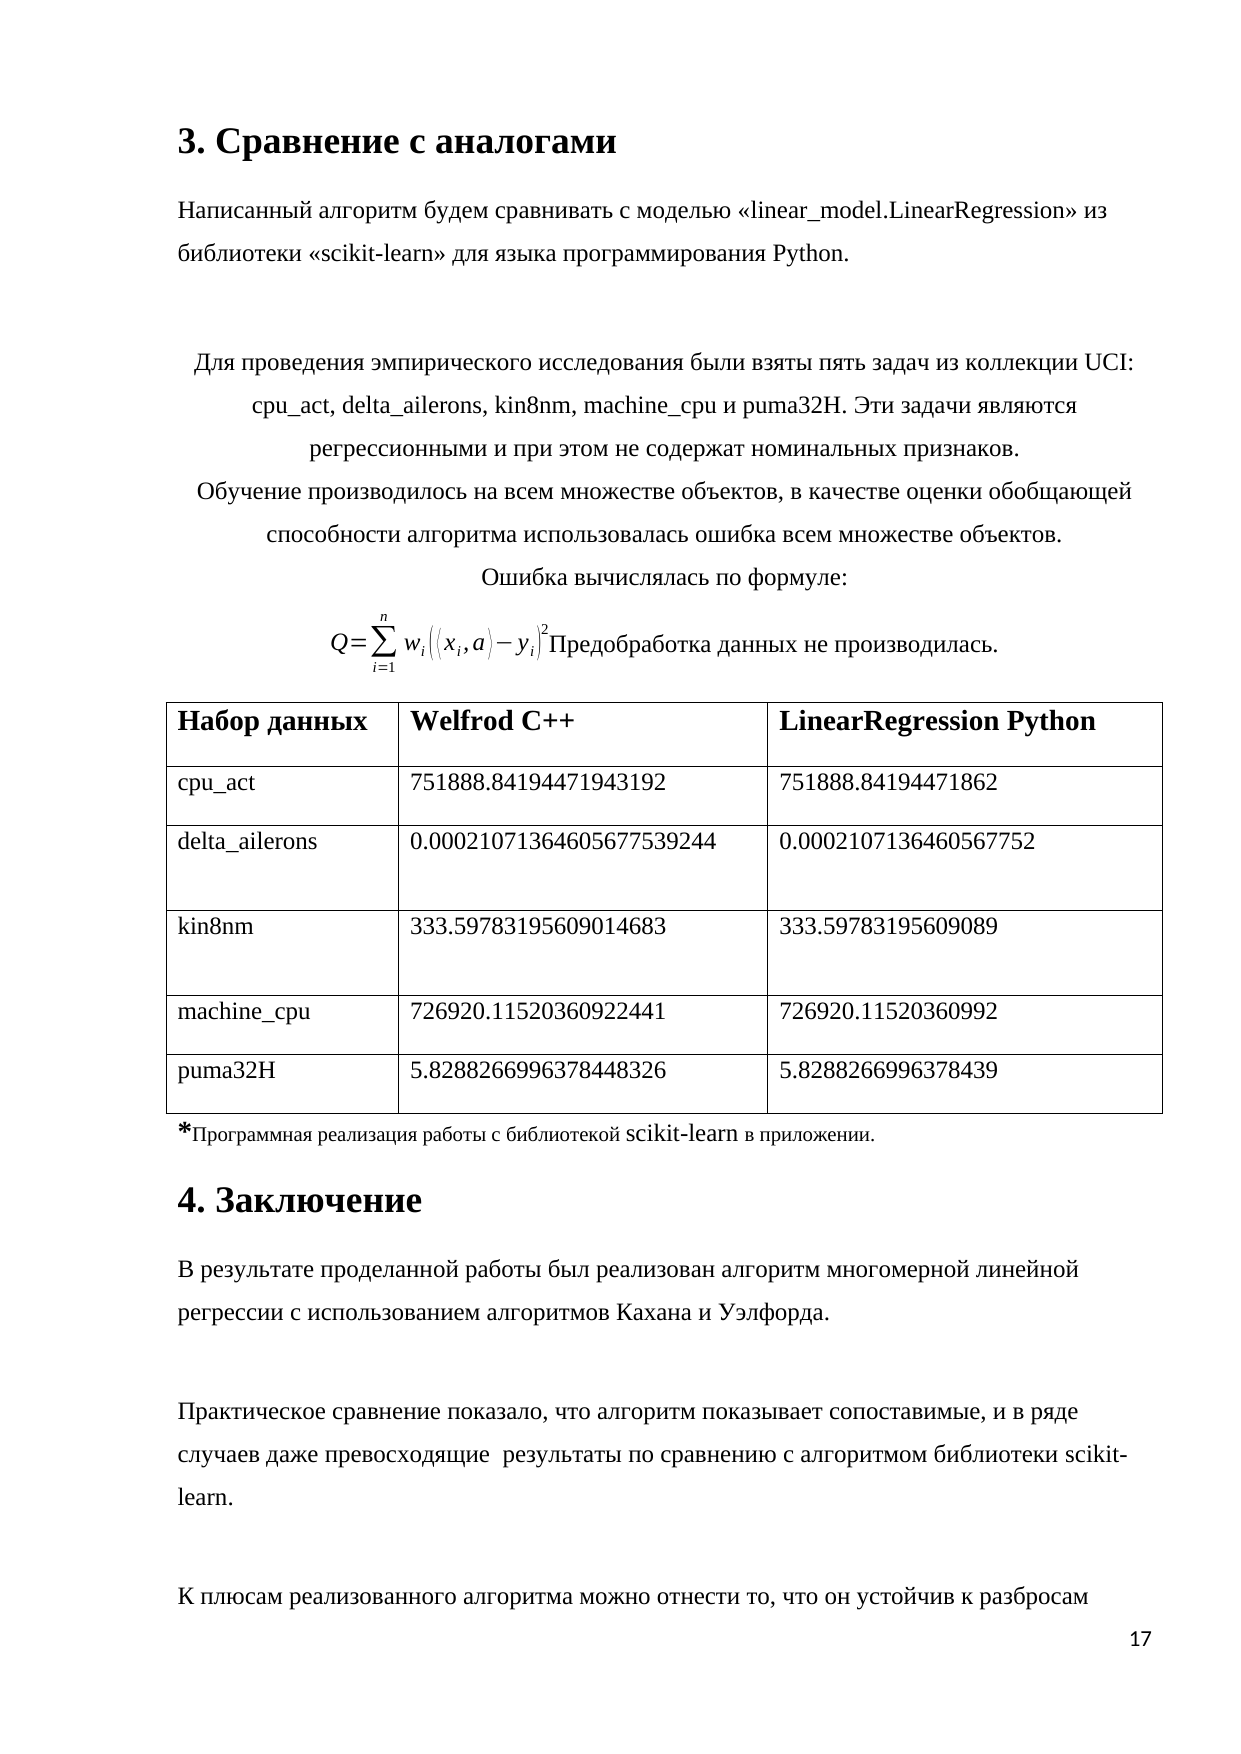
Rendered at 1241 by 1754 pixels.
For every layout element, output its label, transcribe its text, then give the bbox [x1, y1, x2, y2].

list 4. Заключение [177, 1177, 1152, 1220]
table_cell 726920.11520360992 [768, 996, 1162, 1054]
table_cell machine_cpu [167, 996, 398, 1054]
table_cell 751888.84194471862 [768, 767, 1162, 825]
table_cell 333.59783195609014683 [399, 911, 767, 995]
list Для проведения эмпирического исследования были взяты пять задач из коллекции UCI: cpu_act, delta_ailerons, kin8nm, machine_cpu и puma32H. Эти задачи являются регрессионными и при этом не содержат номинальных признаков. Обучение производилось на всем множестве объектов, в качестве оценки обобщающей способности алгоритма использовалась ошибка всем множестве объектов. Ошибка вычислялась по формуле: Предобработка данных не производилась. [177, 347, 1152, 675]
table_header Набор данных [167, 703, 398, 766]
list Практическое сравнение показало, что алгоритм показывает сопоставимые, и в ряде случаев даже превосходящие результаты по сравнению с алгоритмом библиотеки scikit-learn. [177, 1353, 1152, 1511]
table_cell 333.59783195609089 [768, 911, 1162, 995]
table_cell 5.8288266996378439 [768, 1055, 1162, 1113]
table_cell kin8nm [167, 911, 398, 995]
table_header Welfrod C++ [399, 703, 767, 766]
table_cell delta_ailerons [167, 826, 398, 910]
table_cell 5.8288266996378448326 [399, 1055, 767, 1113]
table_cell puma32H [167, 1055, 398, 1113]
list *Программная реализация работы с библиотекой scikit-learn в приложении. [177, 1114, 1152, 1148]
table_cell 751888.84194471943192 [399, 767, 767, 825]
table_cell 726920.11520360922441 [399, 996, 767, 1054]
list Написанный алгоритм будем сравнивать с моделью «linear_model.LinearRegression» из библиотеки «scikit-learn» для языка программирования Python. [177, 195, 1152, 317]
list 3. Сравнение с аналогами [177, 118, 1152, 161]
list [177, 1538, 1152, 1610]
table_cell 0.0002107136460567752 [768, 826, 1162, 910]
table_cell 0.00021071364605677539244 [399, 826, 767, 910]
table_cell cpu_act [167, 767, 398, 825]
list В результате проделанной работы был реализован алгоритм многомерной линейной регрессии с использованием алгоритмов Кахана и Уэлфорда. [177, 1254, 1152, 1326]
table_header LinearRegression Python [768, 703, 1162, 766]
